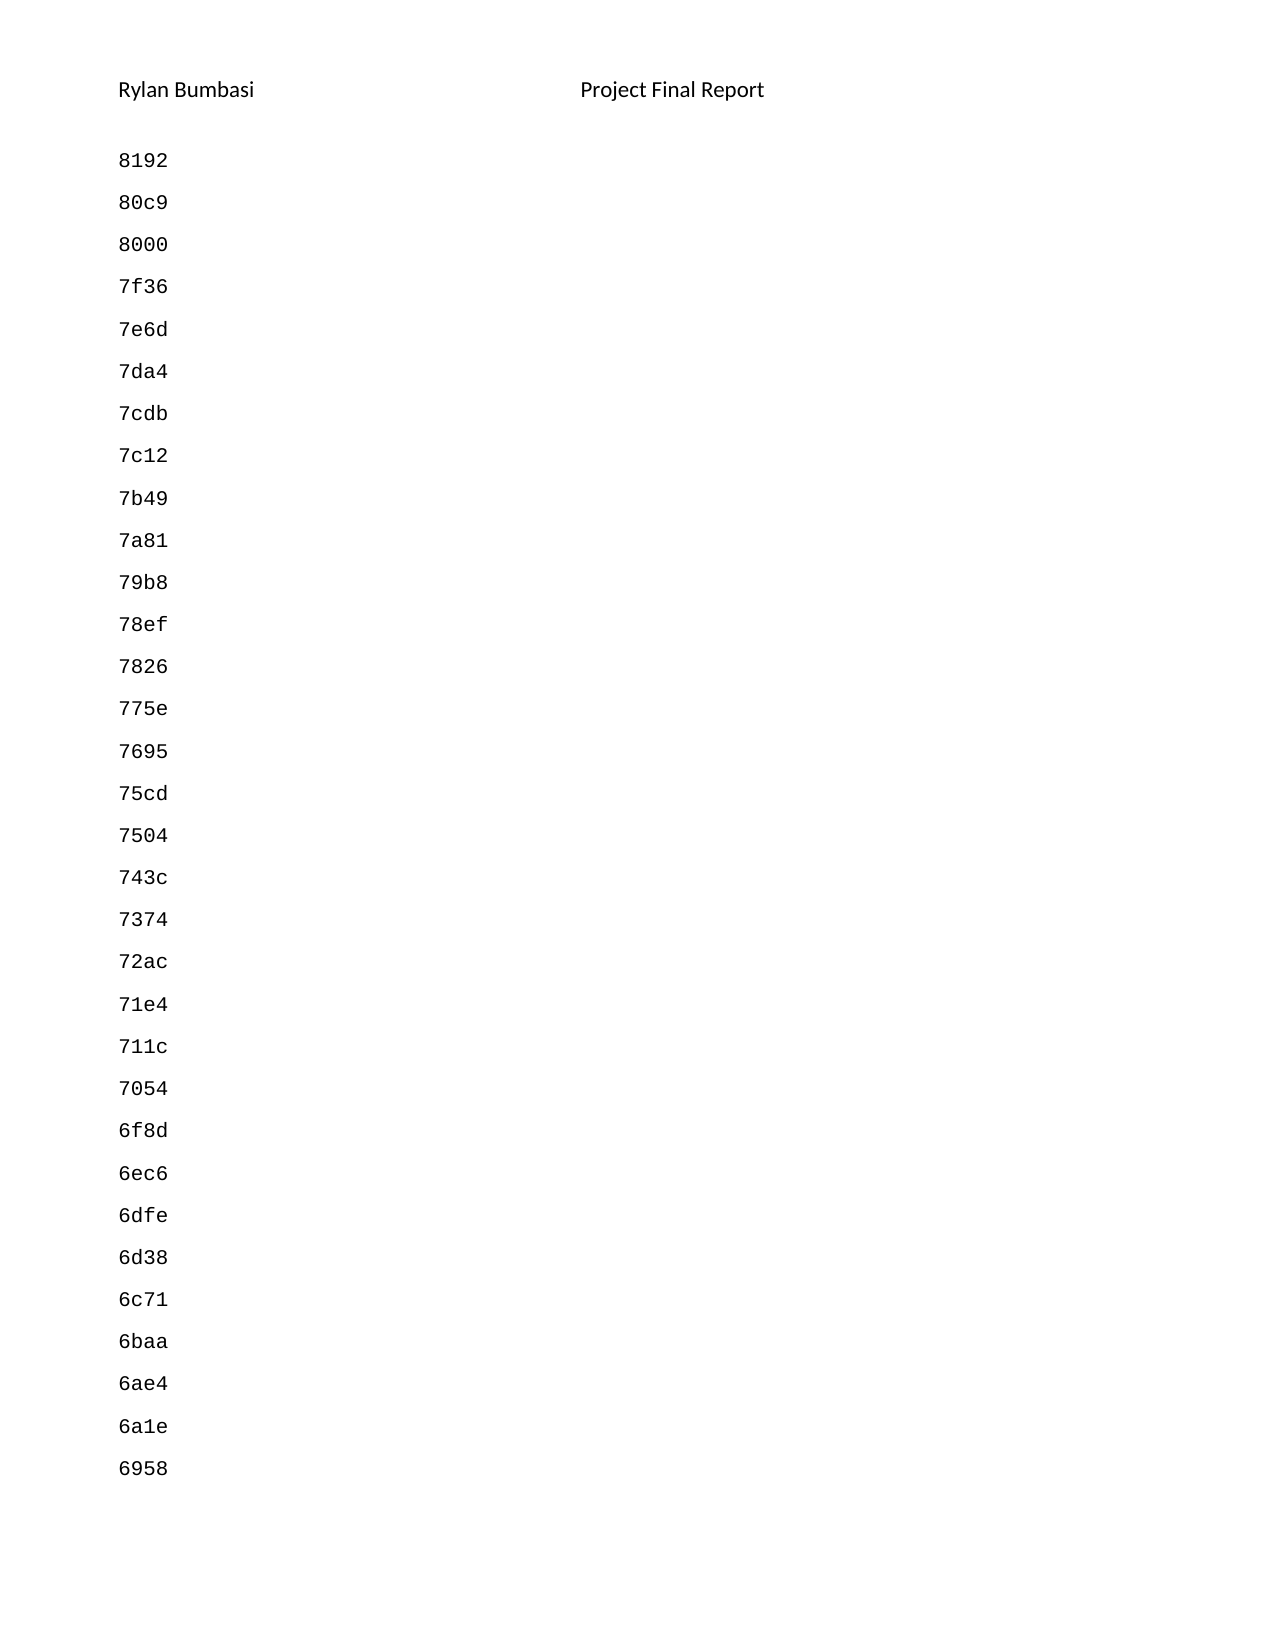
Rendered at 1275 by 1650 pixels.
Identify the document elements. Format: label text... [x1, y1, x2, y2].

text 6ec6 [118, 1162, 1181, 1186]
text 79b8 [118, 572, 1181, 596]
text 7a81 [118, 530, 1181, 553]
text 6a1e [118, 1416, 1181, 1439]
text 7504 [118, 825, 1181, 849]
text 71e4 [118, 994, 1181, 1017]
text 8192 [118, 150, 1181, 174]
text 743c [118, 867, 1181, 891]
text 72ac [118, 952, 1181, 975]
text 8000 [118, 234, 1181, 258]
text 775e [118, 698, 1181, 722]
text 7c12 [118, 445, 1181, 469]
text 6d38 [118, 1247, 1181, 1271]
text 7f36 [118, 277, 1181, 300]
text 7374 [118, 909, 1181, 933]
text 80c9 [118, 192, 1181, 216]
text 6baa [118, 1331, 1181, 1355]
text 7b49 [118, 487, 1181, 511]
text 6dfe [118, 1205, 1181, 1228]
text 6958 [118, 1458, 1181, 1481]
text 7e6d [118, 319, 1181, 342]
text 711c [118, 1036, 1181, 1059]
text 6f8d [118, 1120, 1181, 1144]
text 6ae4 [118, 1373, 1181, 1397]
text 7695 [118, 741, 1181, 764]
text 7826 [118, 656, 1181, 680]
text 75cd [118, 783, 1181, 806]
text 6c71 [118, 1289, 1181, 1313]
text 7054 [118, 1078, 1181, 1102]
text 78ef [118, 614, 1181, 638]
text 7da4 [118, 361, 1181, 384]
text 7cdb [118, 403, 1181, 427]
